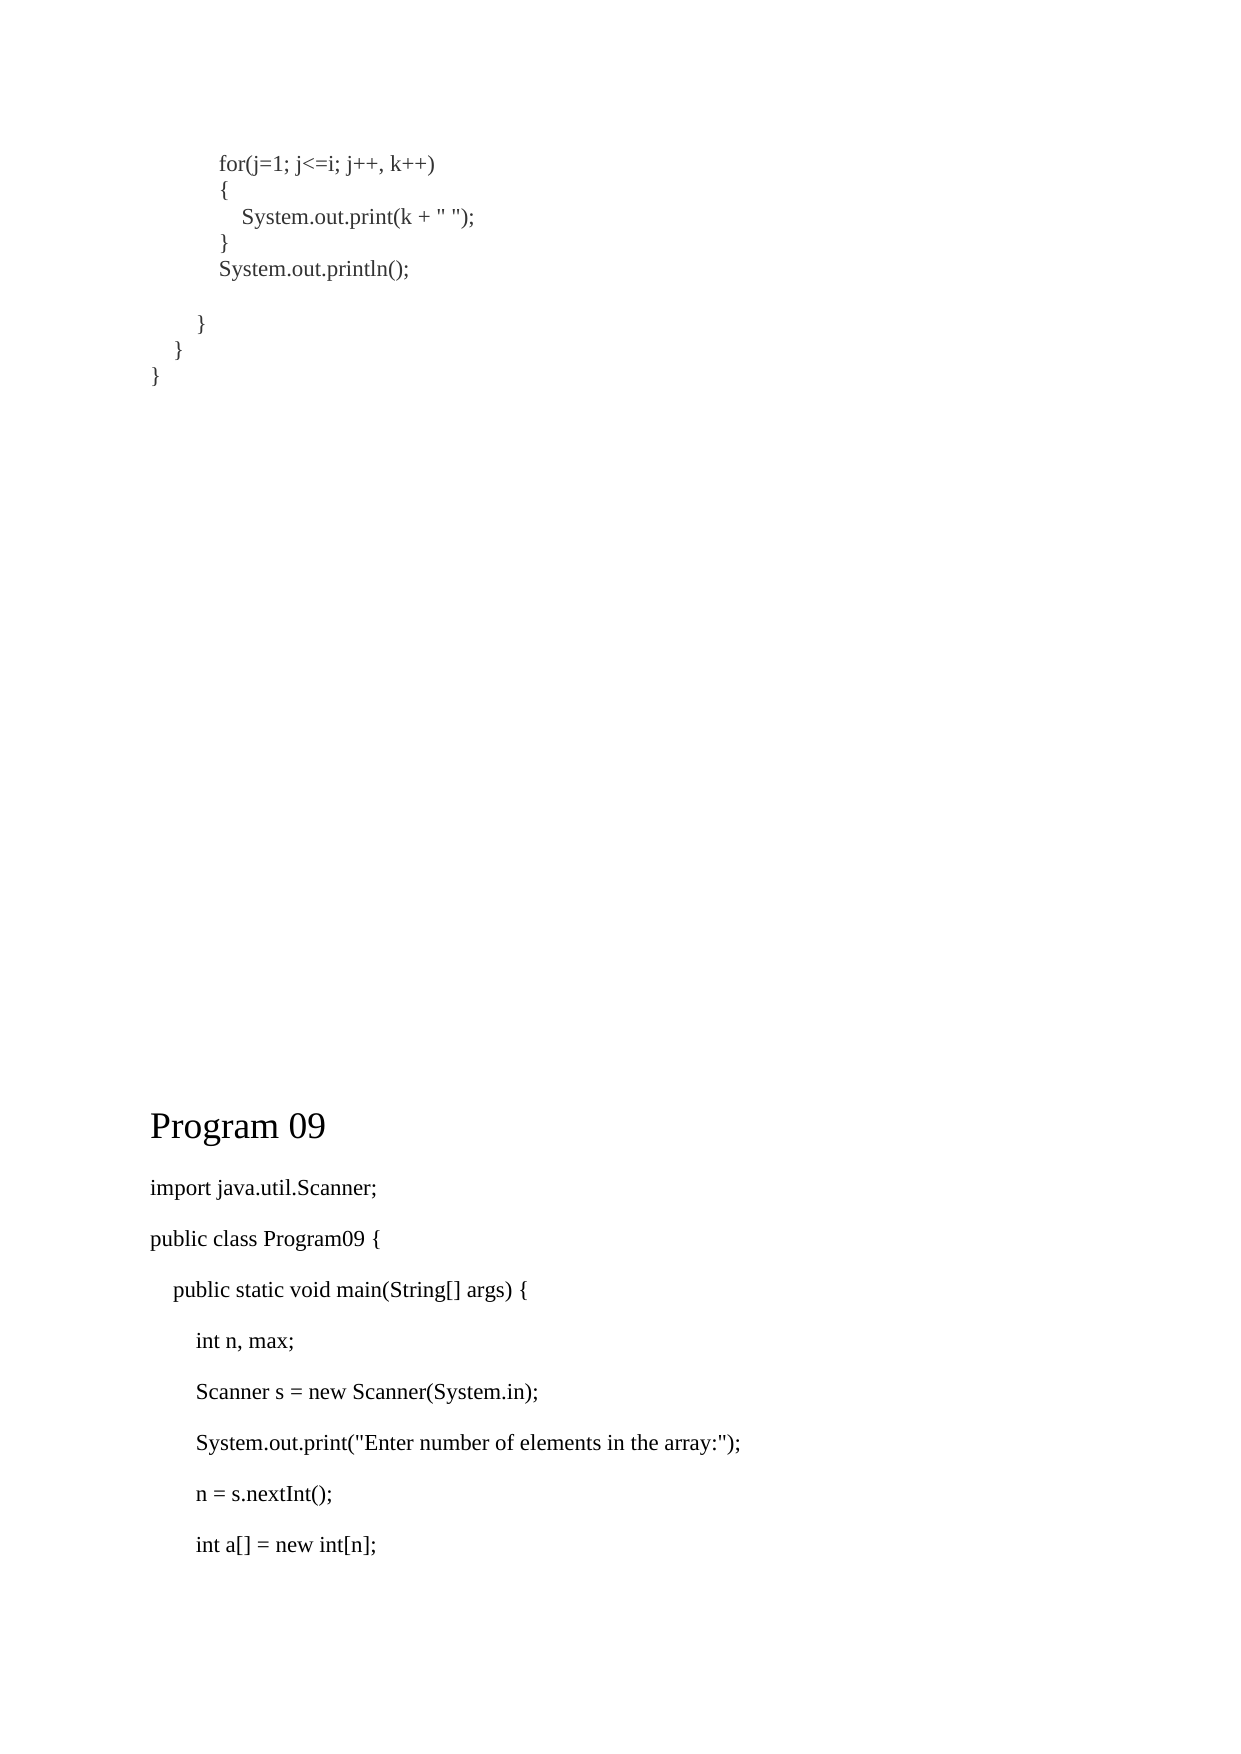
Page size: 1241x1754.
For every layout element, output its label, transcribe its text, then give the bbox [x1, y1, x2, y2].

text int n, max; [150, 1327, 1090, 1353]
text public static void main(String[] args) { [150, 1276, 1090, 1302]
text public class Program09 { [150, 1225, 1090, 1251]
text Scanner s = new Scanner(System.in); [150, 1378, 1090, 1404]
text } [150, 310, 1090, 336]
text n = s.nextInt(); [150, 1480, 1090, 1506]
text int a[] = new int[n]; [150, 1531, 1090, 1557]
text System.out.print(k + " "); [150, 203, 1090, 229]
text System.out.print("Enter number of elements in the array:"); [150, 1429, 1090, 1455]
text } [150, 229, 1090, 255]
text System.out.println(); [150, 255, 1090, 282]
text for(j=1; j<=i; j++, k++) [150, 150, 1090, 176]
text Program 09 [150, 1103, 1090, 1147]
text } [150, 336, 1090, 362]
text } [150, 362, 1090, 389]
text import java.util.Scanner; [150, 1174, 1090, 1200]
text { [150, 176, 1090, 203]
